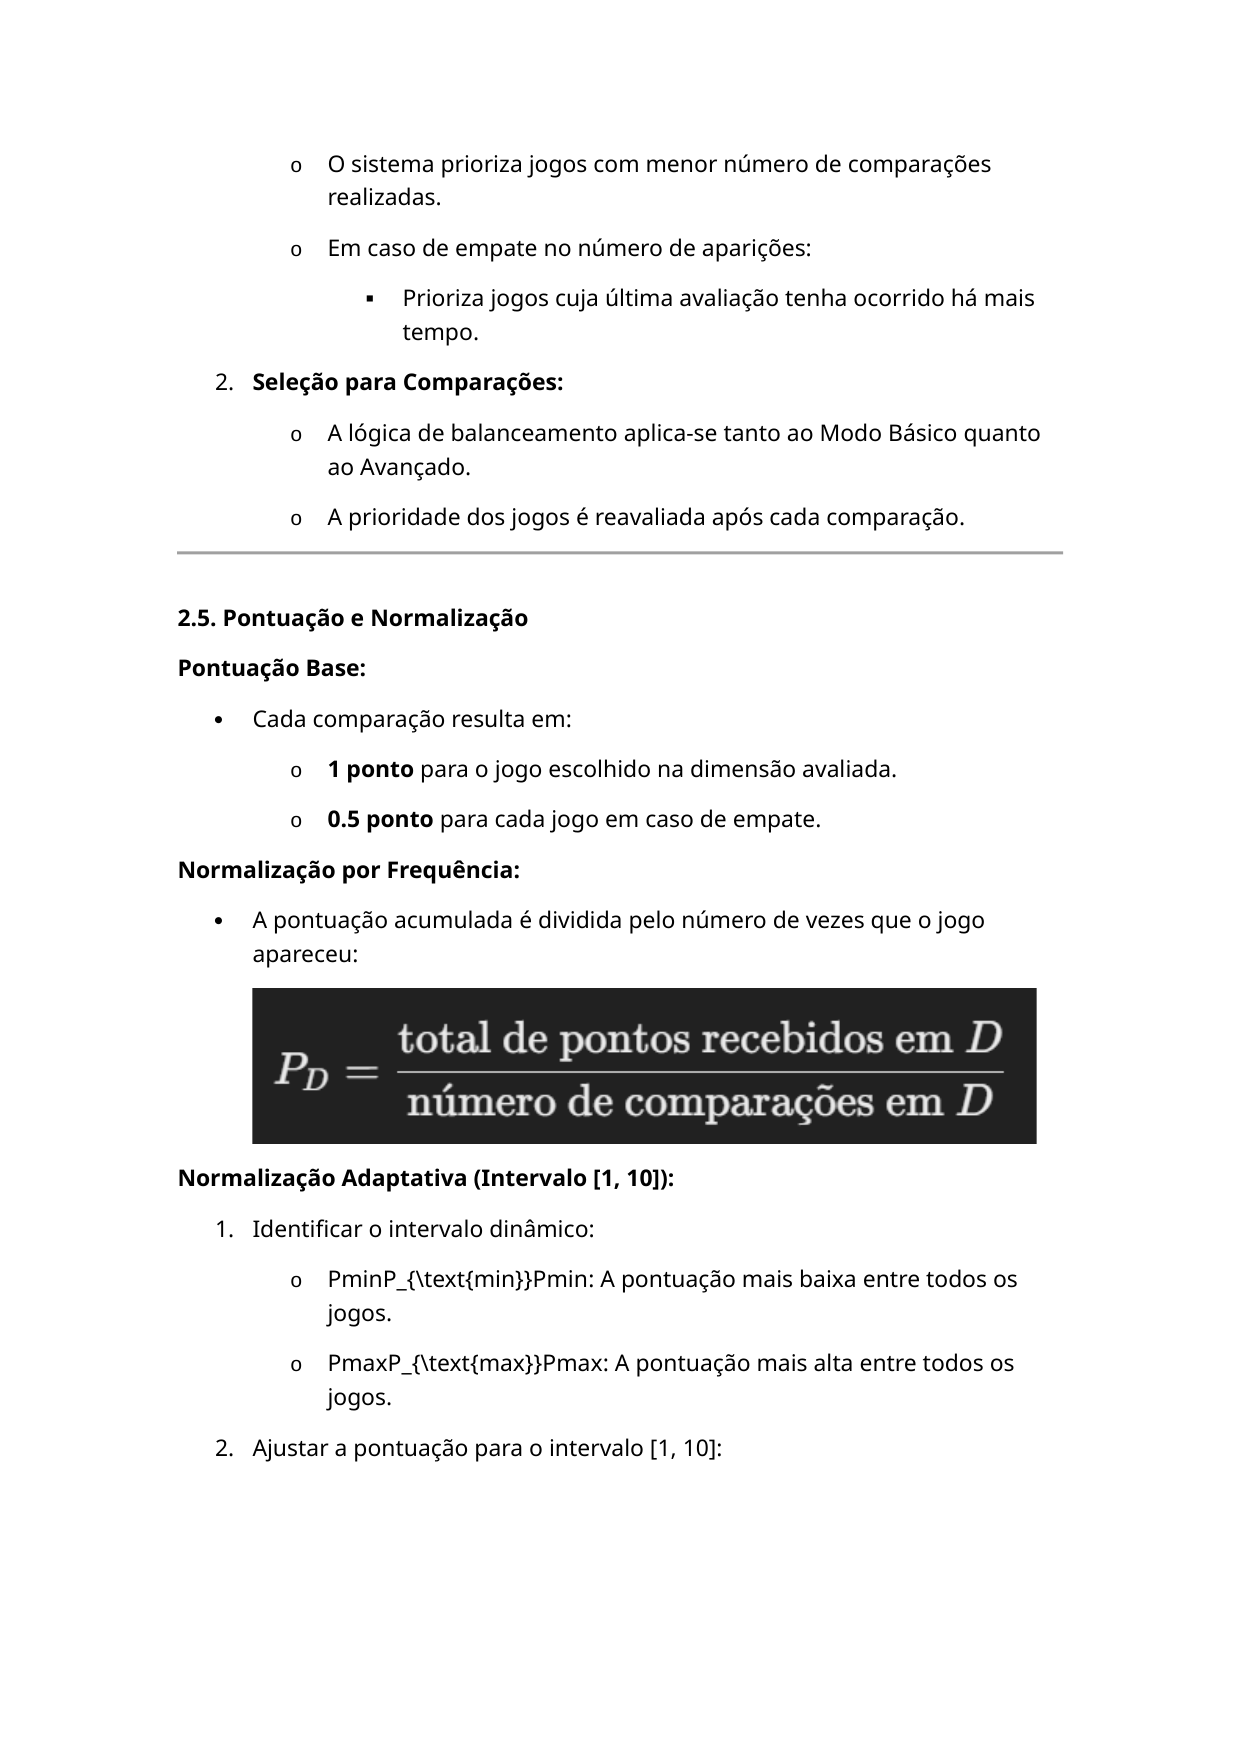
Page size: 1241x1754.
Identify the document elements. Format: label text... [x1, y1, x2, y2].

list A prioridade dos jogos é reavaliada após cada comparação. [290, 501, 1063, 532]
text Normalização Adaptativa (Intervalo [1, 10]): [177, 1162, 1063, 1193]
list 1 ponto para o jogo escolhido na dimensão avaliada. [290, 753, 1063, 784]
list 0.5 ponto para cada jogo em caso de empate. [290, 803, 1063, 835]
list Em caso de empate no número de aparições: [290, 232, 1063, 263]
picture [252, 988, 1037, 1144]
list PminP_{\text{min}}Pmin​: A pontuação mais baixa entre todos os jogos. [290, 1263, 1063, 1328]
text Normalização por Frequência: [177, 854, 1063, 885]
list Identificar o intervalo dinâmico: [215, 1213, 1063, 1244]
list O sistema prioriza jogos com menor número de comparações realizadas. [290, 148, 1063, 213]
list PmaxP_{\text{max}}Pmax​: A pontuação mais alta entre todos os jogos. [290, 1347, 1063, 1412]
list Prioriza jogos cuja última avaliação tenha ocorrido há mais tempo. [365, 282, 1063, 347]
text Pontuação Base: [177, 652, 1063, 683]
list Cada comparação resulta em: [215, 703, 1063, 734]
text 2.5. Pontuação e Normalização [177, 602, 1063, 633]
list A pontuação acumulada é dividida pelo número de vezes que o jogo apareceu: [215, 904, 1063, 969]
list Ajustar a pontuação para o intervalo [1, 10]: [215, 1431, 1063, 1463]
list A lógica de balanceamento aplica-se tanto ao Modo Básico quanto ao Avançado. [290, 417, 1063, 482]
list Seleção para Comparações: [215, 366, 1063, 398]
